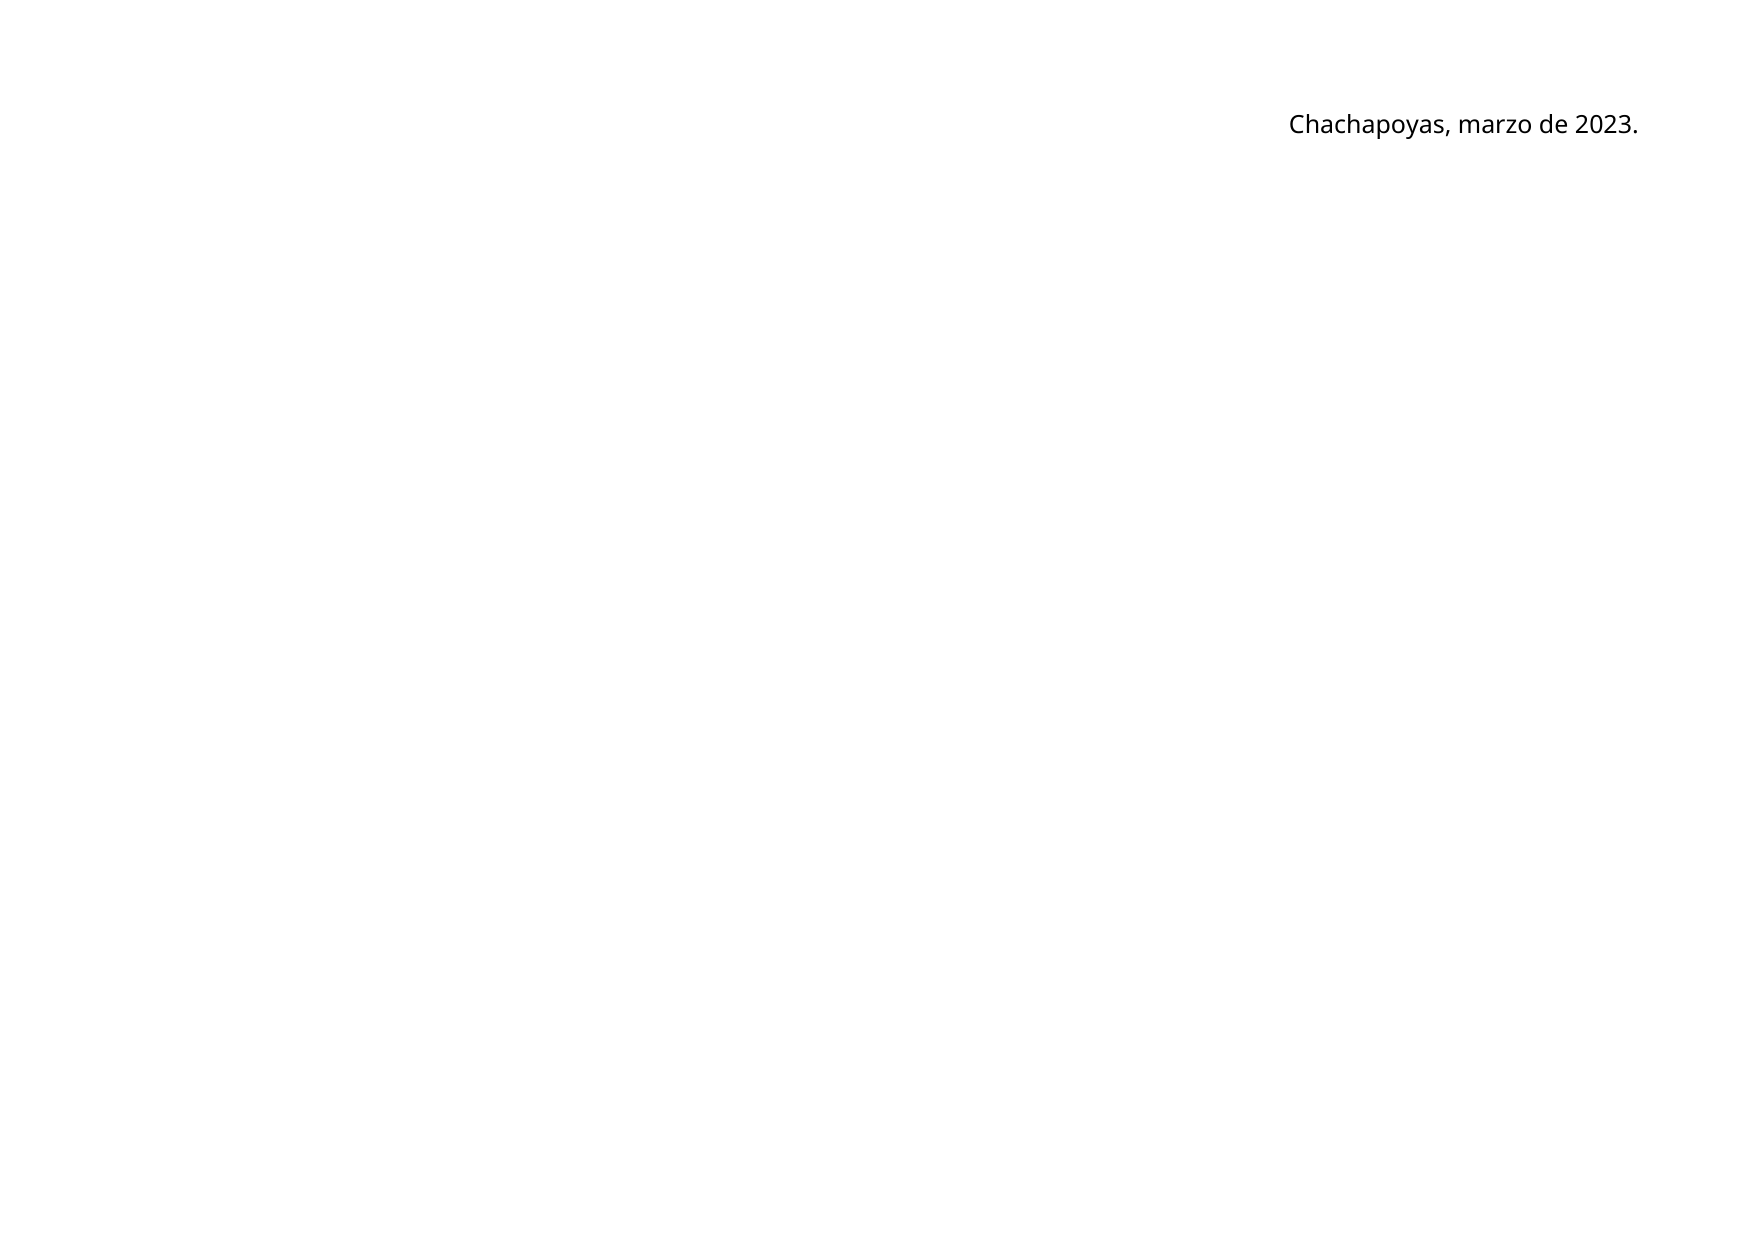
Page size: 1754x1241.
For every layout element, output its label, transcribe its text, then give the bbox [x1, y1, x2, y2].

text Chachapoyas, marzo de 2023. [75, 106, 1639, 140]
